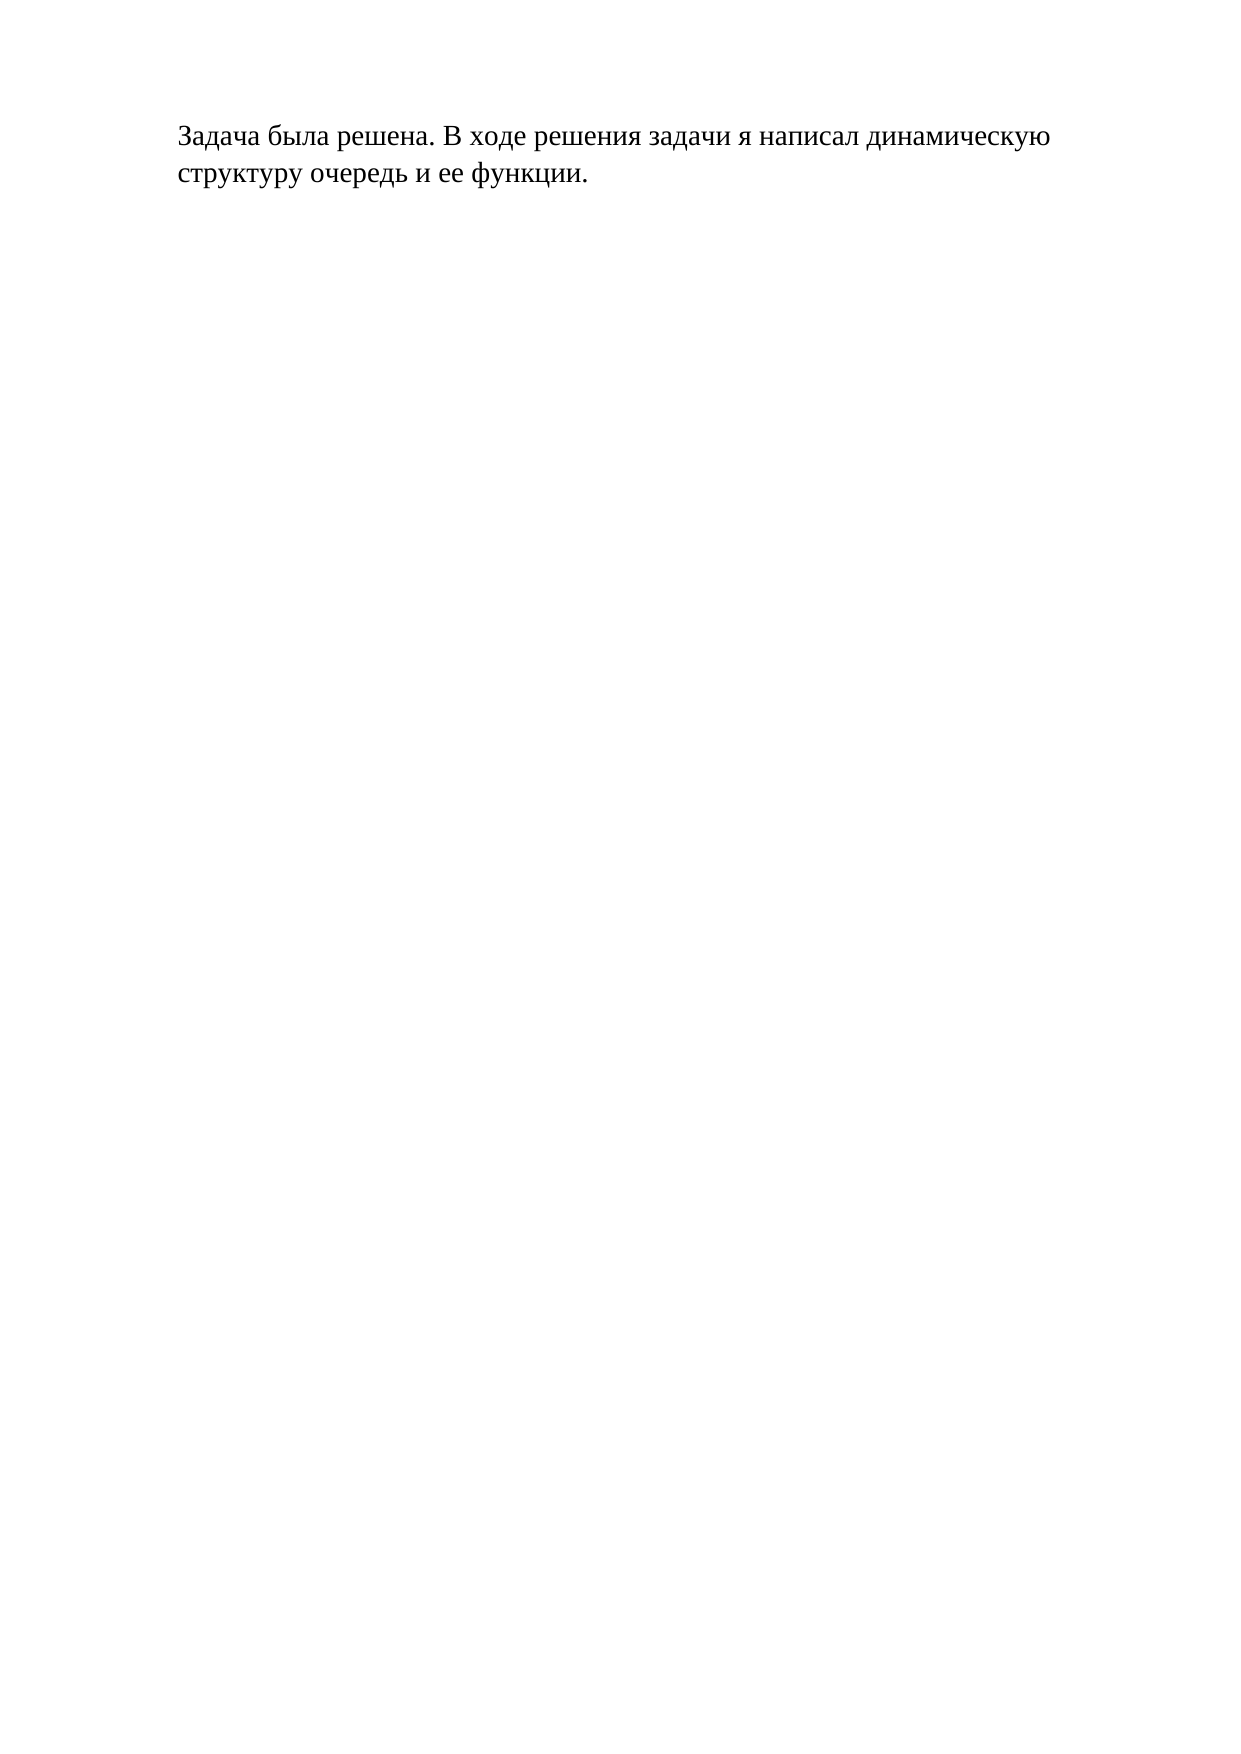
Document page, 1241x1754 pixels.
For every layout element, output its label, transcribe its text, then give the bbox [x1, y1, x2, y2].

text Задача была решена. В ходе решения задачи я написал динамическую структуру очередь и ее функции. [177, 118, 1152, 188]
